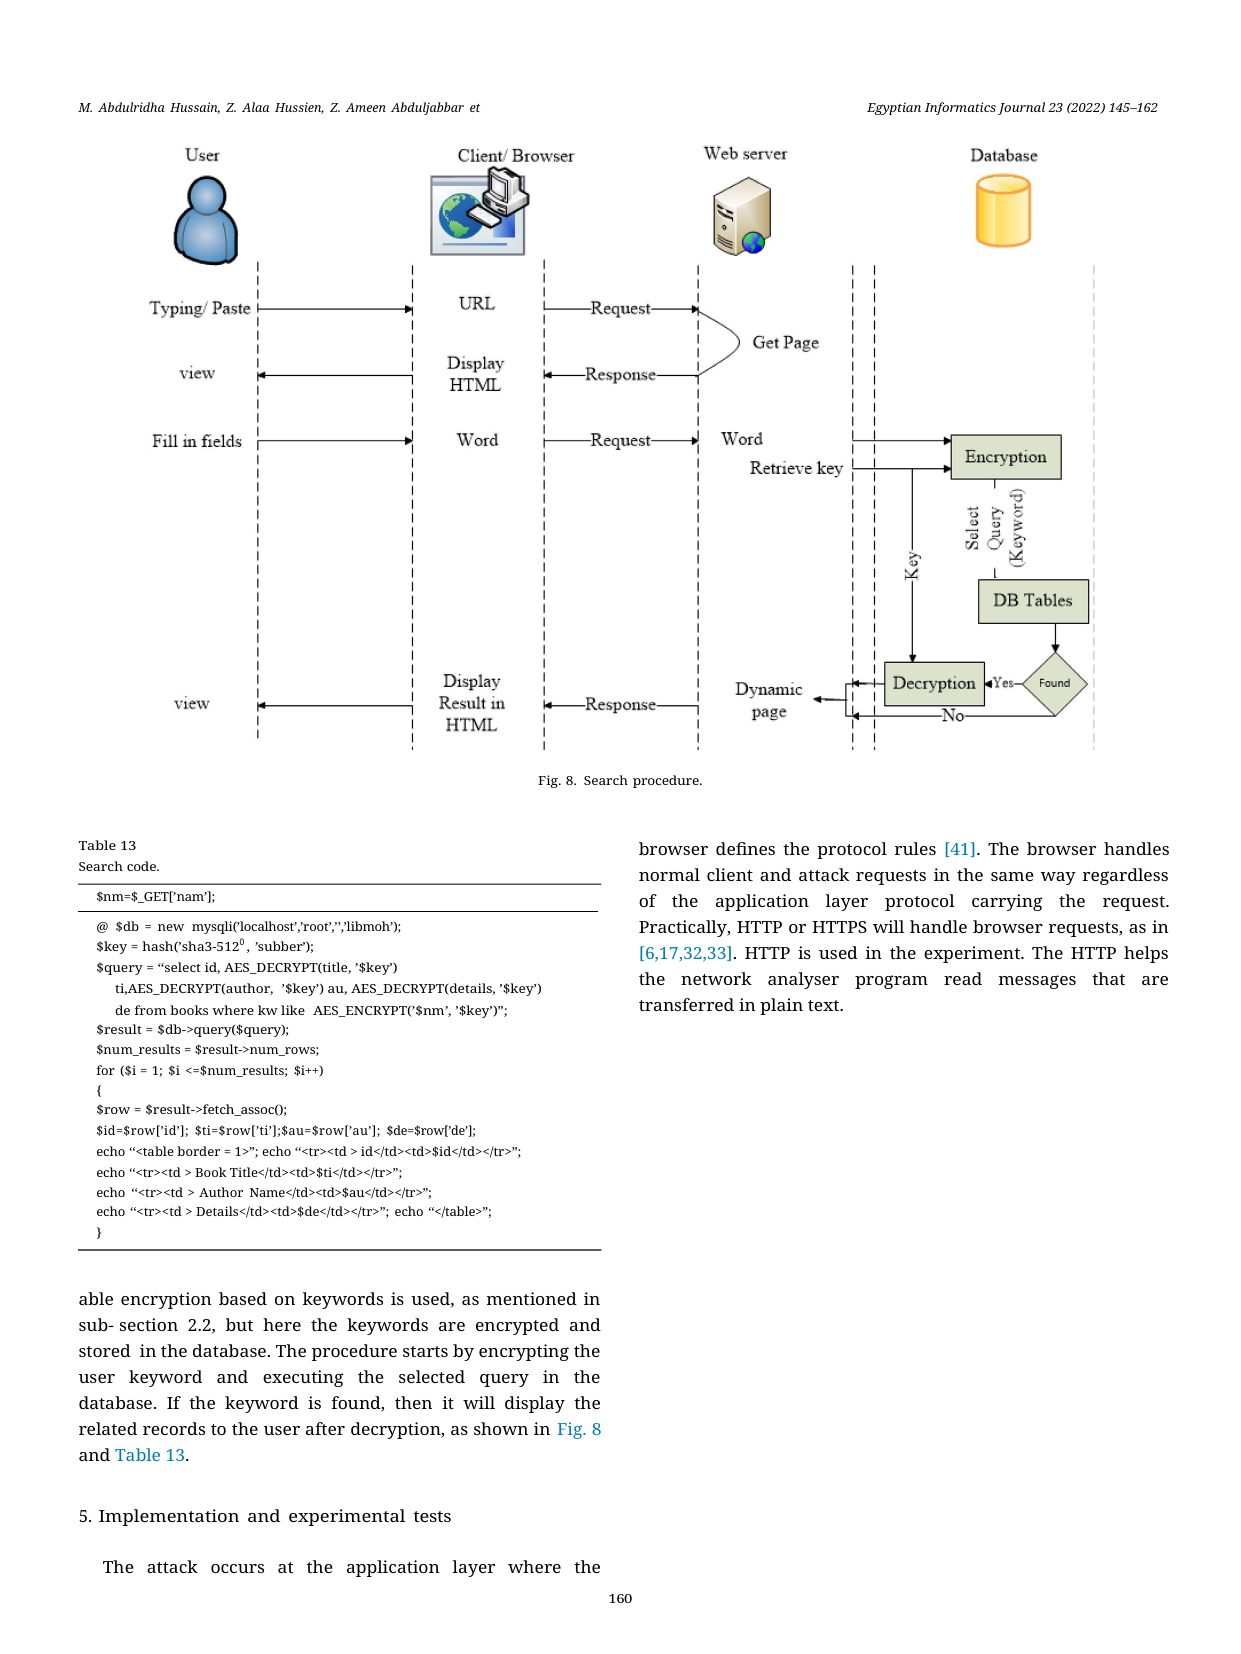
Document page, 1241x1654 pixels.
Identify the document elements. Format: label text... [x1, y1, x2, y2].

picture [149, 145, 1095, 750]
text $num_results = $result->num_rows; for ($i = 1; $i <=$num_results; $i++) [96, 1041, 329, 1079]
text echo ‘‘<tr><td > Author Name</td><td>$au</td></tr>”; [96, 1186, 605, 1200]
text } [96, 1224, 605, 1241]
text The attack occurs at the application layer where the browser defines the protocol rules [41]. The browser handles normal client and attack requests in the same way regardless of the application layer protocol carrying the request. Practically, HTTP or HTTPS will handle browser requests, as in [6,17,32,33]. HTTP is used in the experiment. The HTTP helps the network analyser program read messages that are transferred in plain text. [638, 837, 1169, 1016]
text echo ‘‘<table border = 1>”; echo ‘‘<tr><td > id</td><td>$id</td></tr>”; echo ‘‘<tr><td > Book Title</td><td>$ti</td></tr>”; [96, 1143, 548, 1181]
text Table 13 [78, 837, 605, 854]
text { [96, 1084, 605, 1098]
list Implementation and experimental tests [78, 1504, 605, 1527]
text $row = $result->fetch_assoc(); [96, 1101, 605, 1118]
text echo ‘‘<tr><td > Details</td><td>$de</td></tr>”; echo ‘‘</table>”; [96, 1203, 605, 1221]
text $id=$row[’id’]; $ti=$row[’ti’];$au=$row[’au’]; $de=$row[’de’]; [96, 1122, 605, 1139]
text Search code. [78, 858, 605, 875]
text $nm=$_GET[’nam’]; [96, 888, 605, 906]
text able encryption based on keywords is used, as mentioned in sub- section 2.2, but here the keywords are encrypted and stored in the database. The procedure starts by encrypting the user keyword and executing the selected query in the database. If the keyword is found, then it will display the related records to the user after decryption, as shown in Fig. 8 and Table 13. [78, 1288, 601, 1467]
text Fig. 8. Search procedure. [67, 772, 1173, 789]
text $key = hash(’sha3-5120 , ’subber’); [96, 937, 605, 955]
text $result = $db->query($query); [96, 1023, 605, 1037]
text @ $db = new mysqli(’localhost’,’root’,’’,’libmoh’); [96, 918, 605, 935]
text $query = ‘‘select id, AES_DECRYPT(title, ’$key’) ti,AES_DECRYPT(author, ’$key’) au, AES_DECRYPT(details, ’$key’) de from books where kw like AES_ENCRYPT(’$nm’, ’$key’)”; [96, 959, 557, 1019]
